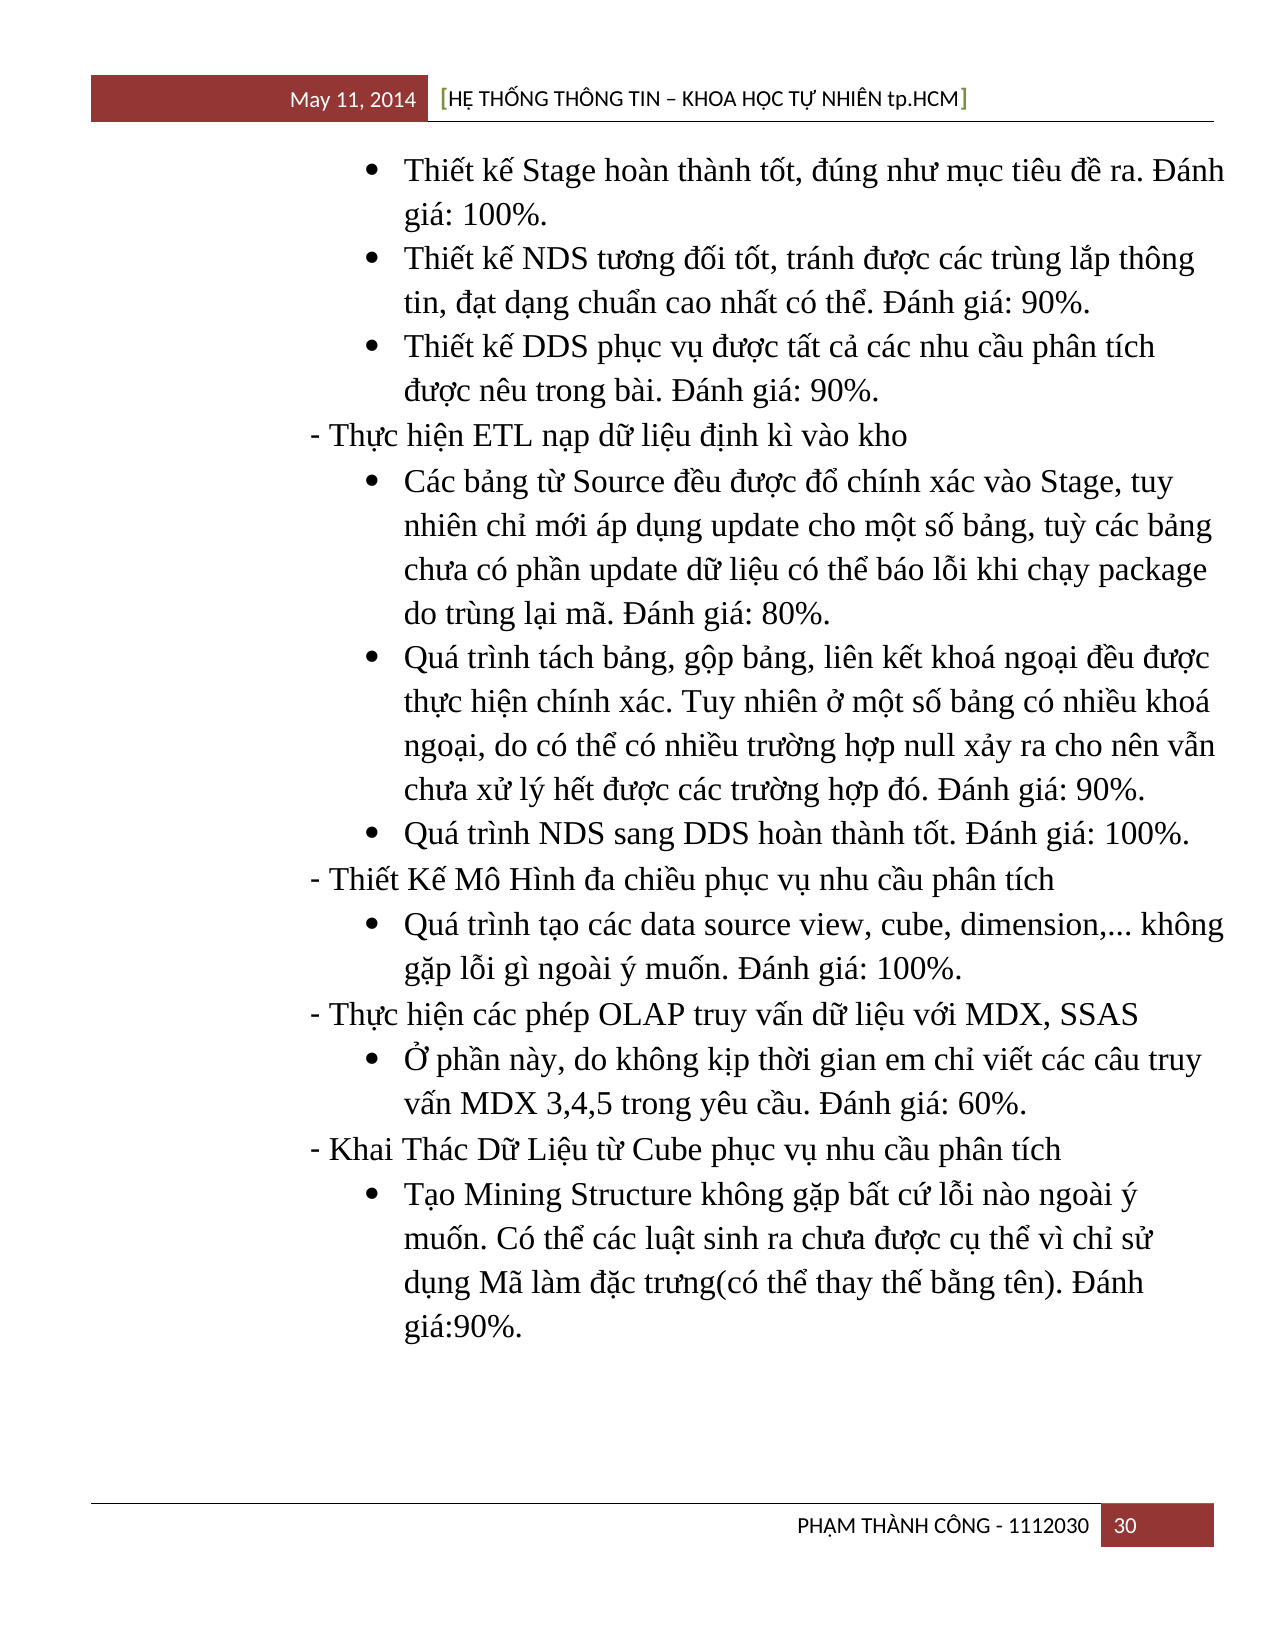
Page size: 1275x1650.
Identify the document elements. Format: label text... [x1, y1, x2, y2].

list Khai Thác Dữ Liệu từ Cube phục vụ nhu cầu phân tích [310, 1127, 1226, 1168]
list Quá trình tách bảng, gộp bảng, liên kết khoá ngoại đều được thực hiện chính xác. Tuy nhiên ở một số bảng có nhiều khoá ngoại, do có thể có nhiều trường hợp null xảy ra cho nên vẫn chưa xử lý hết được các trường hợp đó. Đánh giá: 90%. [366, 637, 1226, 808]
list Thiết Kế Mô Hình đa chiều phục vụ nhu cầu phân tích [310, 858, 1226, 898]
list Quá trình tạo các data source view, cube, dimension,... không gặp lỗi gì ngoài ý muốn. Đánh giá: 100%. [366, 904, 1226, 987]
list Quá trình NDS sang DDS hoàn thành tốt. Đánh giá: 100%. [366, 814, 1226, 852]
list Các bảng từ Source đều được đổ chính xác vào Stage, tuy nhiên chỉ mới áp dụng update cho một số bảng, tuỳ các bảng chưa có phần update dữ liệu có thể báo lỗi khi chạy package do trùng lại mã. Đánh giá: 80%. [366, 461, 1226, 632]
list Thiết kế Stage hoàn thành tốt, đúng như mục tiêu đề ra. Đánh giá: 100%. [366, 150, 1226, 232]
list Thực hiện ETL nạp dữ liệu định kì vào kho [310, 414, 1226, 455]
list Thực hiện các phép OLAP truy vấn dữ liệu với MDX, SSAS [310, 993, 1226, 1033]
list Thiết kế NDS tương đối tốt, tránh được các trùng lắp thông tin, đạt dạng chuẩn cao nhất có thể. Đánh giá: 90%. [366, 238, 1226, 321]
list Ở phần này, do không kịp thời gian em chỉ viết các câu truy vấn MDX 3,4,5 trong yêu cầu. Đánh giá: 60%. [366, 1039, 1226, 1122]
list Tạo Mining Structure không gặp bất cứ lỗi nào ngoài ý muốn. Có thể các luật sinh ra chưa được cụ thể vì chỉ sử dụng Mã làm đặc trưng(có thể thay thế bằng tên). Đánh giá:90%. [366, 1174, 1226, 1345]
list Thiết kế DDS phục vụ được tất cả các nhu cầu phân tích được nêu trong bài. Đánh giá: 90%. [366, 326, 1226, 409]
